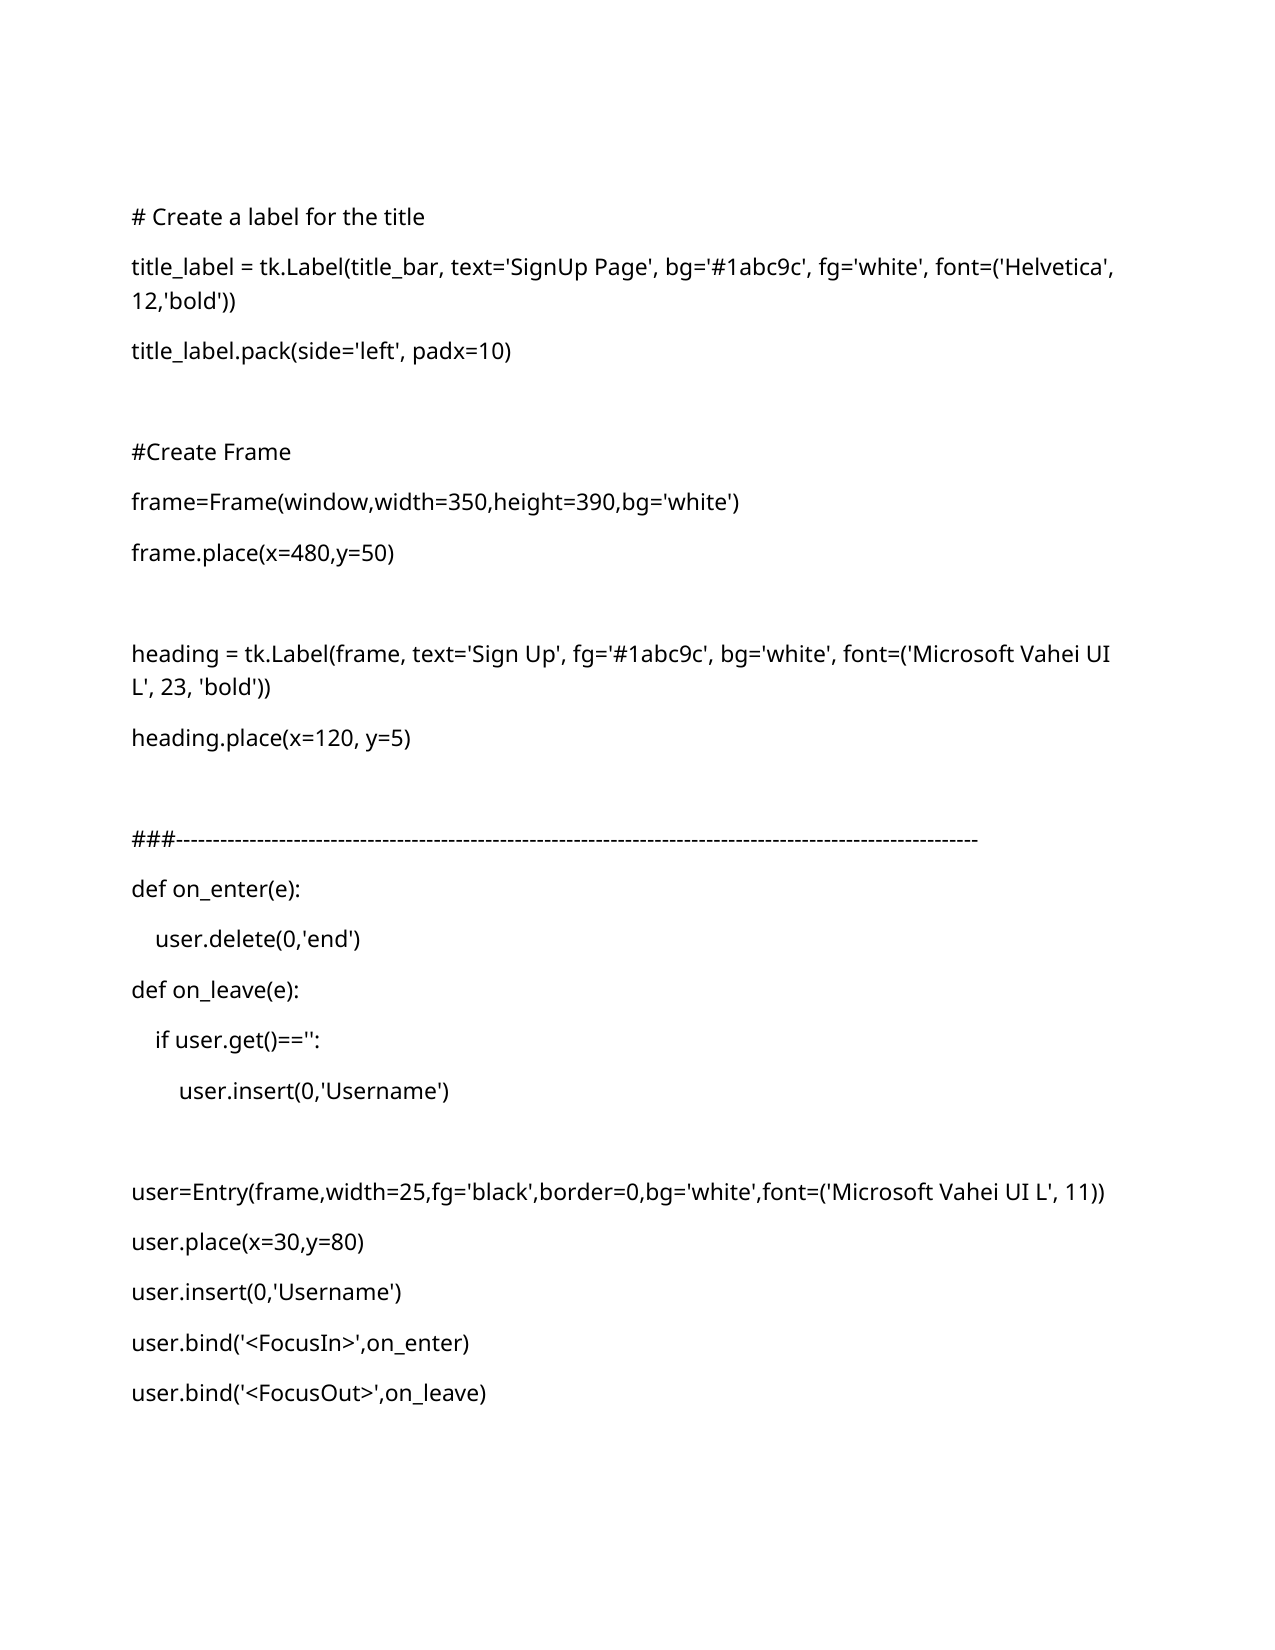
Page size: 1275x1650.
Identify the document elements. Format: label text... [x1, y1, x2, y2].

text #Create Frame [131, 436, 1125, 467]
text title_label = tk.Label(title_bar, text='SignUp Page', bg='#1abc9c', fg='white', font=('Helvetica', 12,'bold')) [131, 251, 1125, 316]
text user.delete(0,'end') [131, 923, 1125, 954]
text def on_leave(e): [131, 974, 1125, 1005]
text def on_enter(e): [131, 873, 1125, 904]
text # Create a label for the title [131, 200, 1125, 232]
text user.insert(0,'Username') [131, 1276, 1125, 1307]
text ###------------------------------------------------------------------------------------------------------------- [131, 822, 1125, 854]
text heading = tk.Label(frame, text='Sign Up', fg='#1abc9c', bg='white', font=('Microsoft Vahei UI L', 23, 'bold')) [131, 637, 1125, 702]
text user=Entry(frame,width=25,fg='black',border=0,bg='white',font=('Microsoft Vahei UI L', 11)) [131, 1175, 1125, 1207]
text user.place(x=30,y=80) [131, 1226, 1125, 1257]
text frame=Frame(window,width=350,height=390,bg='white') [131, 486, 1125, 517]
text heading.place(x=120, y=5) [131, 722, 1125, 753]
text user.bind('<FocusIn>',on_enter) [131, 1327, 1125, 1358]
text user.insert(0,'Username') [131, 1074, 1125, 1106]
text frame.place(x=480,y=50) [131, 537, 1125, 568]
text if user.get()=='': [131, 1024, 1125, 1055]
text user.bind('<FocusOut>',on_leave) [131, 1377, 1125, 1408]
text title_label.pack(side='left', padx=10) [131, 335, 1125, 366]
